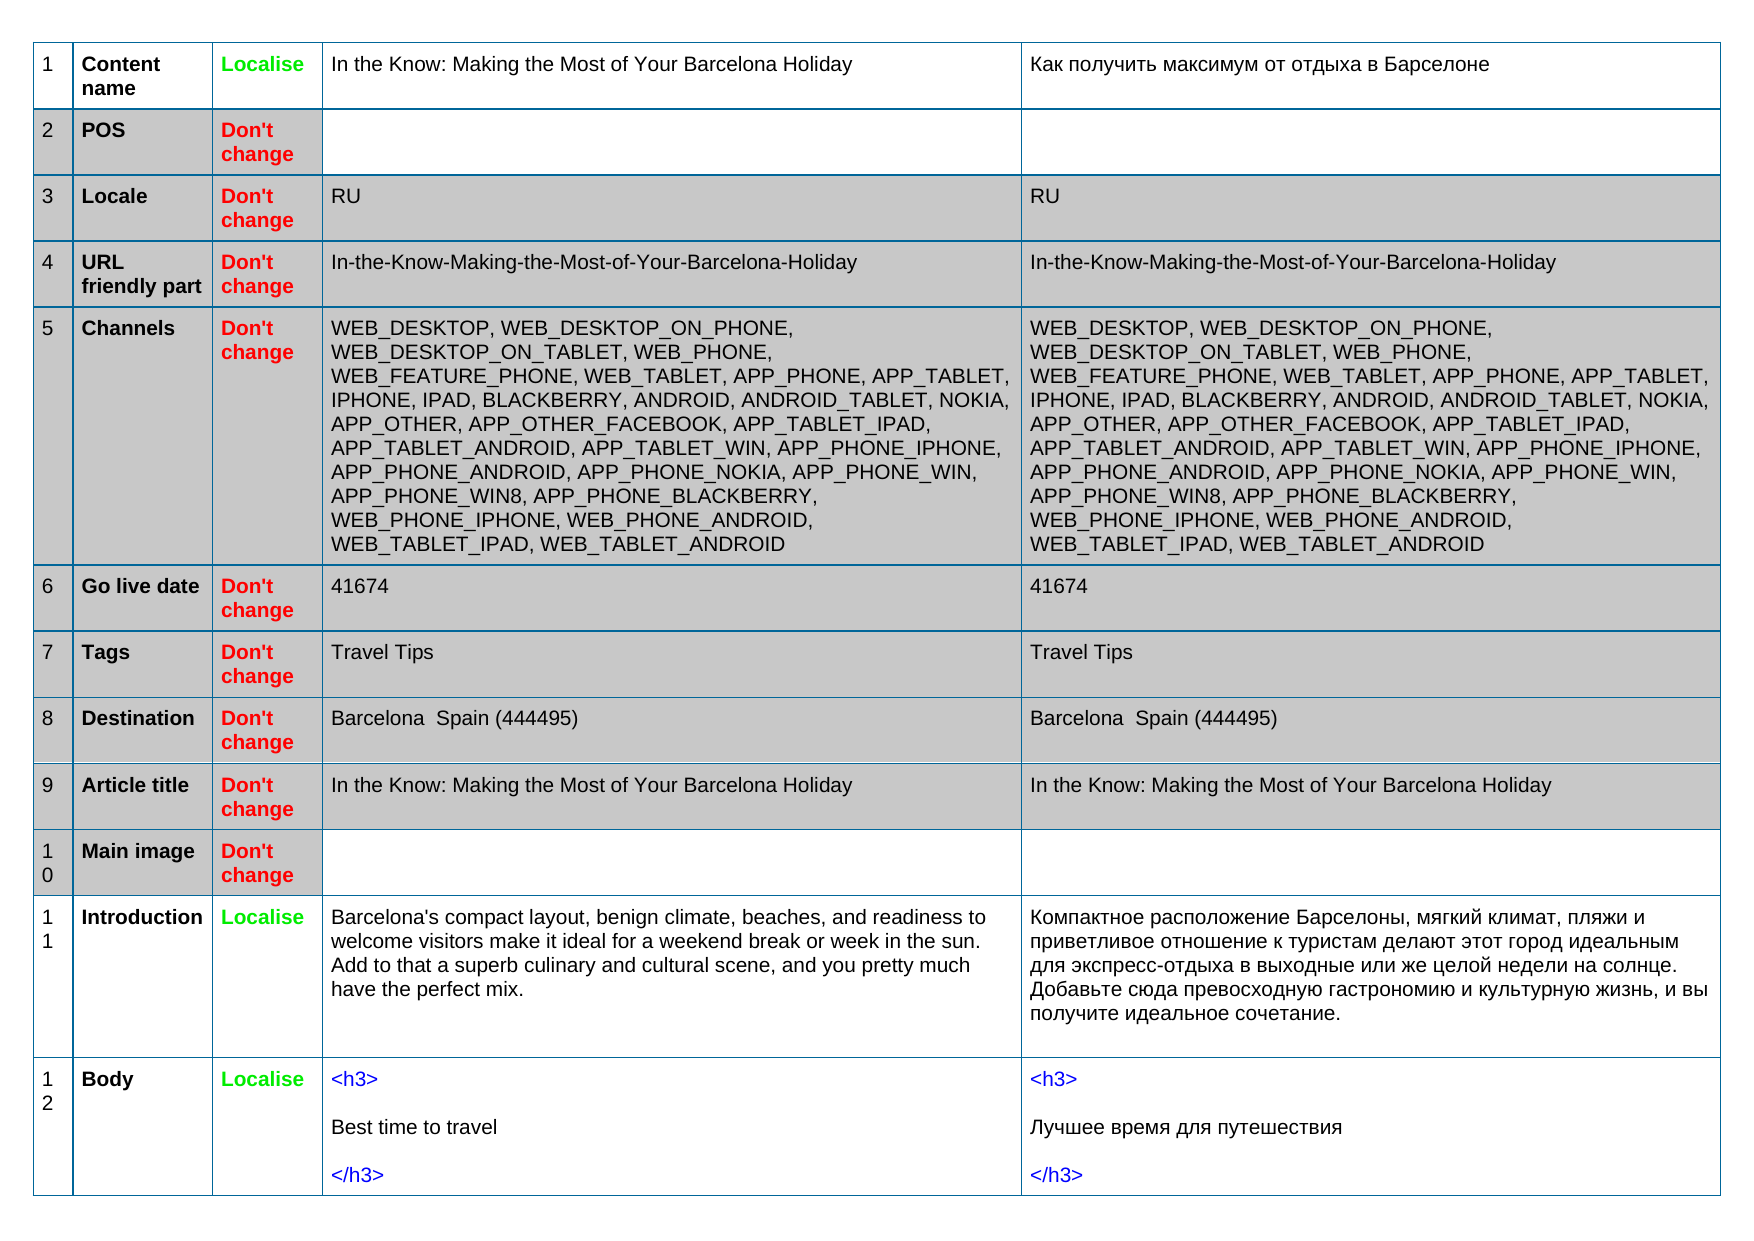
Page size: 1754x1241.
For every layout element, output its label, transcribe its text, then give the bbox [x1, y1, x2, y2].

table_cell [323, 110, 1021, 174]
table_cell Channels [74, 308, 212, 564]
table_cell Tags [74, 632, 212, 696]
table_cell 5 [34, 308, 72, 564]
table_cell 4 [34, 242, 72, 306]
table_cell 8 [34, 698, 72, 762]
table_cell 7 [34, 632, 72, 696]
table_cell In the Know: Making the Most of Your Barcelona Holiday [1022, 764, 1720, 829]
table_cell Article title [74, 764, 212, 829]
table_cell Don't change [213, 176, 322, 240]
table_cell [1022, 830, 1720, 895]
table_header Localise [213, 43, 322, 108]
table_cell Компактное расположение Барселоны, мягкий климат, пляжи и приветливое отношение к туристам делают этот город идеальным для экспресс-отдыха в выходные или же целой недели на солнце. Добавьте сюда превосходную гастрономию и культурную жизнь, и вы получите идеальное сочетание. [1022, 896, 1720, 1057]
table_cell 12 [34, 1058, 72, 1195]
table_header 1 [34, 43, 72, 108]
table_cell POS [74, 110, 212, 174]
table_cell Travel Tips [1022, 632, 1720, 696]
table_header In the Know: Making the Most of Your Barcelona Holiday [323, 43, 1021, 108]
table_cell 41674 [323, 566, 1021, 630]
table_cell Don't change [213, 632, 322, 696]
table_cell Barcelona Spain (444495) [1022, 698, 1720, 762]
table_cell 3 [34, 176, 72, 240]
table_cell 11 [34, 896, 72, 1057]
table_cell Destination [74, 698, 212, 762]
table_cell 2 [34, 110, 72, 174]
table_cell Go live date [74, 566, 212, 630]
table_header Content name [74, 43, 212, 108]
table_cell Introduction [74, 896, 212, 1057]
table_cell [323, 1058, 1021, 1195]
table_cell Don't change [213, 566, 322, 630]
table_cell 6 [34, 566, 72, 630]
table_cell [1022, 110, 1720, 174]
table_cell 41674 [1022, 566, 1720, 630]
table_cell RU [1022, 176, 1720, 240]
table_cell Don't change [213, 308, 322, 564]
table_cell 9 [34, 764, 72, 829]
table_cell Localise [213, 896, 322, 1057]
table_cell Locale [74, 176, 212, 240]
table_cell Travel Tips [323, 632, 1021, 696]
table_cell Body [74, 1058, 212, 1195]
table_cell Don't change [213, 764, 322, 829]
table_cell [323, 830, 1021, 895]
table_cell Main image [74, 830, 212, 895]
table_cell URL friendly part [74, 242, 212, 306]
table_cell 10 [34, 830, 72, 895]
table_cell Barcelona's compact layout, benign climate, beaches, and readiness to welcome visitors make it ideal for a weekend break or week in the sun. Add to that a superb culinary and cultural scene, and you pretty much have the perfect mix. [323, 896, 1021, 1057]
table_cell Don't change [213, 830, 322, 895]
table_cell Localise [213, 1058, 322, 1195]
table_cell In the Know: Making the Most of Your Barcelona Holiday [323, 764, 1021, 829]
table_cell In-the-Know-Making-the-Most-of-Your-Barcelona-Holiday [323, 242, 1021, 306]
table_cell WEB_DESKTOP, WEB_DESKTOP_ON_PHONE, WEB_DESKTOP_ON_TABLET, WEB_PHONE, WEB_FEATURE_PHONE, WEB_TABLET, APP_PHONE, APP_TABLET, IPHONE, IPAD, BLACKBERRY, ANDROID, ANDROID_TABLET, NOKIA, APP_OTHER, APP_OTHER_FACEBOOK, APP_TABLET_IPAD, APP_TABLET_ANDROID, APP_TABLET_WIN, APP_PHONE_IPHONE, APP_PHONE_ANDROID, APP_PHONE_NOKIA, APP_PHONE_WIN, APP_PHONE_WIN8, APP_PHONE_BLACKBERRY, WEB_PHONE_IPHONE, WEB_PHONE_ANDROID, WEB_TABLET_IPAD, WEB_TABLET_ANDROID [323, 308, 1021, 564]
table_cell WEB_DESKTOP, WEB_DESKTOP_ON_PHONE, WEB_DESKTOP_ON_TABLET, WEB_PHONE, WEB_FEATURE_PHONE, WEB_TABLET, APP_PHONE, APP_TABLET, IPHONE, IPAD, BLACKBERRY, ANDROID, ANDROID_TABLET, NOKIA, APP_OTHER, APP_OTHER_FACEBOOK, APP_TABLET_IPAD, APP_TABLET_ANDROID, APP_TABLET_WIN, APP_PHONE_IPHONE, APP_PHONE_ANDROID, APP_PHONE_NOKIA, APP_PHONE_WIN, APP_PHONE_WIN8, APP_PHONE_BLACKBERRY, WEB_PHONE_IPHONE, WEB_PHONE_ANDROID, WEB_TABLET_IPAD, WEB_TABLET_ANDROID [1022, 308, 1720, 564]
table_header Как получить максимум от отдыха в Барселоне [1022, 43, 1720, 108]
table_cell Don't change [213, 110, 322, 174]
table_cell Barcelona Spain (444495) [323, 698, 1021, 762]
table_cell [1022, 1058, 1720, 1195]
table_cell In-the-Know-Making-the-Most-of-Your-Barcelona-Holiday [1022, 242, 1720, 306]
table_cell RU [323, 176, 1021, 240]
table_cell Don't change [213, 698, 322, 762]
table_cell Don't change [213, 242, 322, 306]
